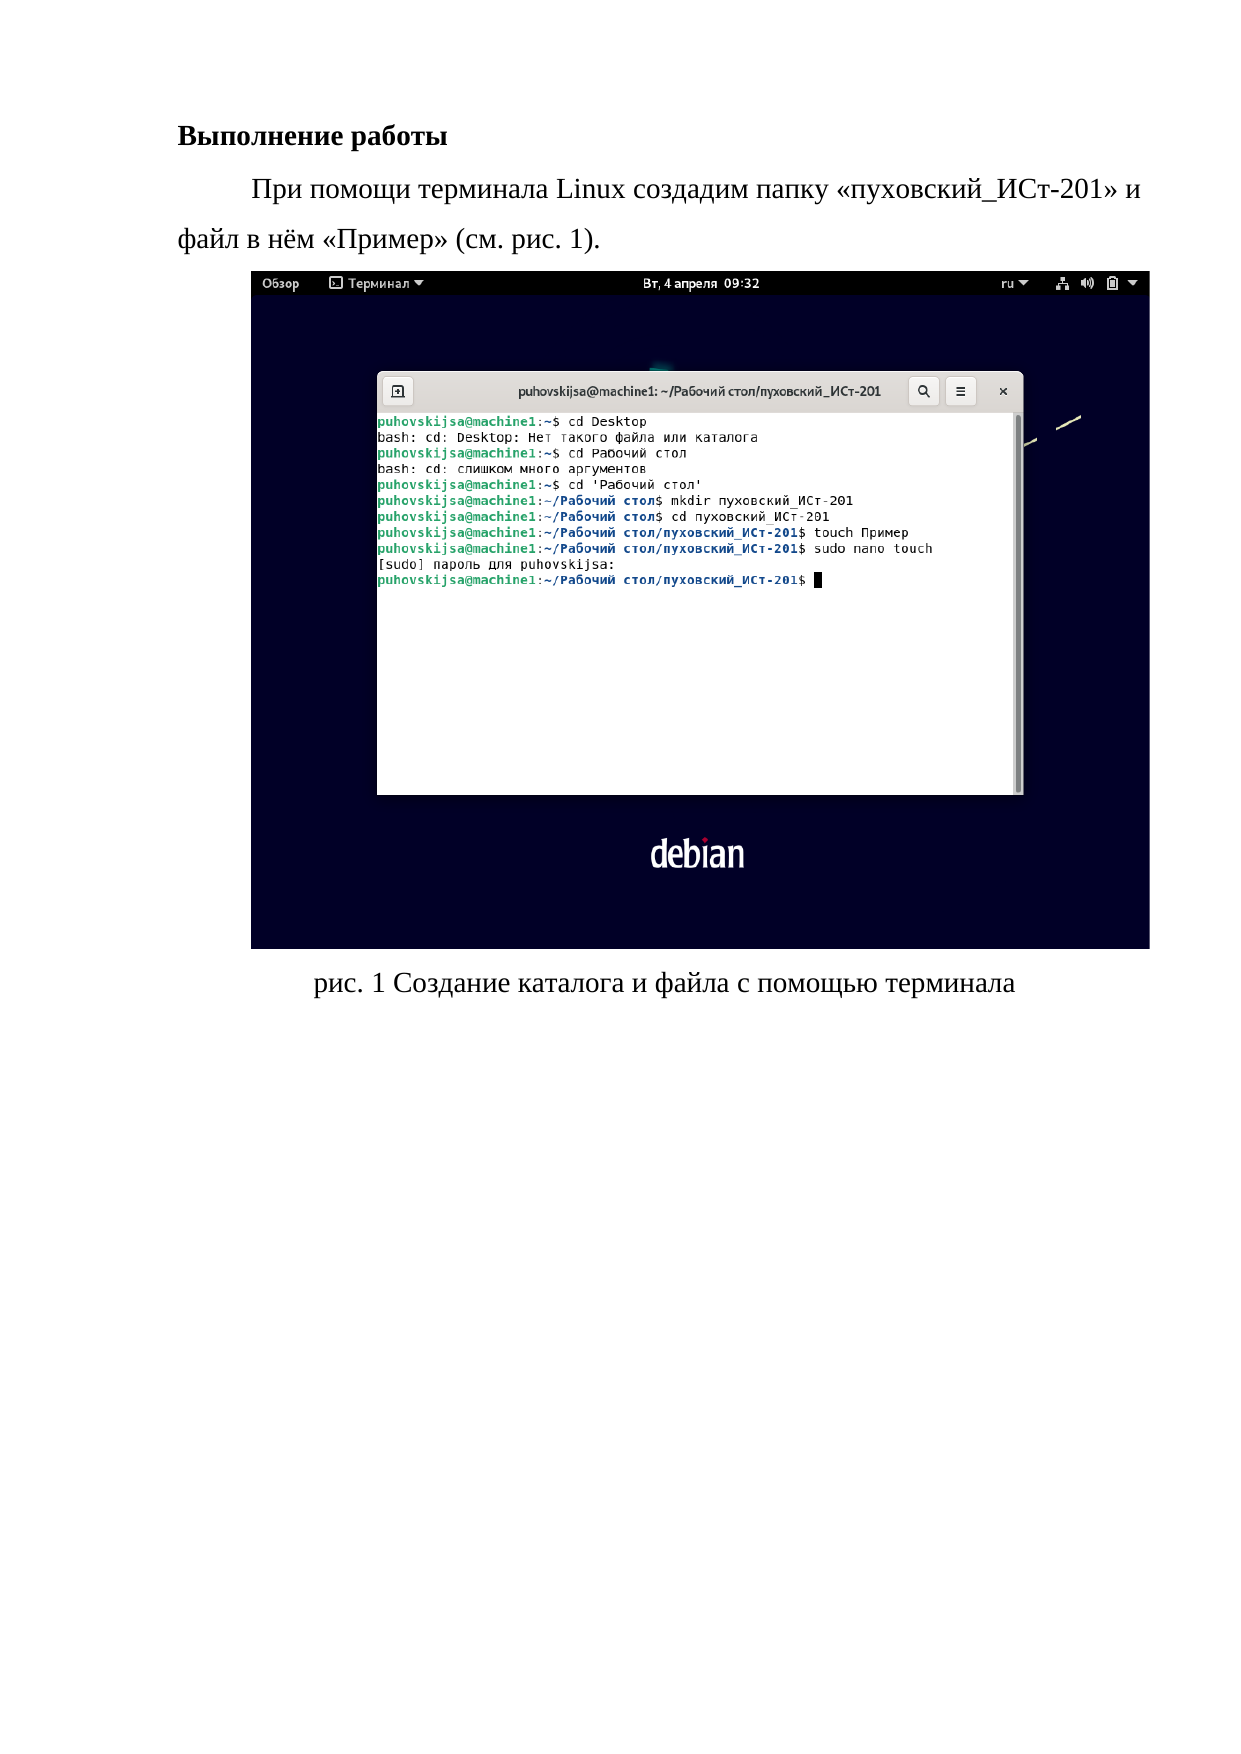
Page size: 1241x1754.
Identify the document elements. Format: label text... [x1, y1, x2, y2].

picture [251, 271, 1150, 949]
text Выполнение работы [177, 118, 1152, 152]
text рис. 1 Создание каталога и файла с помощью терминала [177, 966, 1152, 999]
text При помощи терминала Linux создадим папку «пуховский_ИСт-201» и файл в нём «Пример» (см. рис. 1). [177, 171, 1152, 255]
